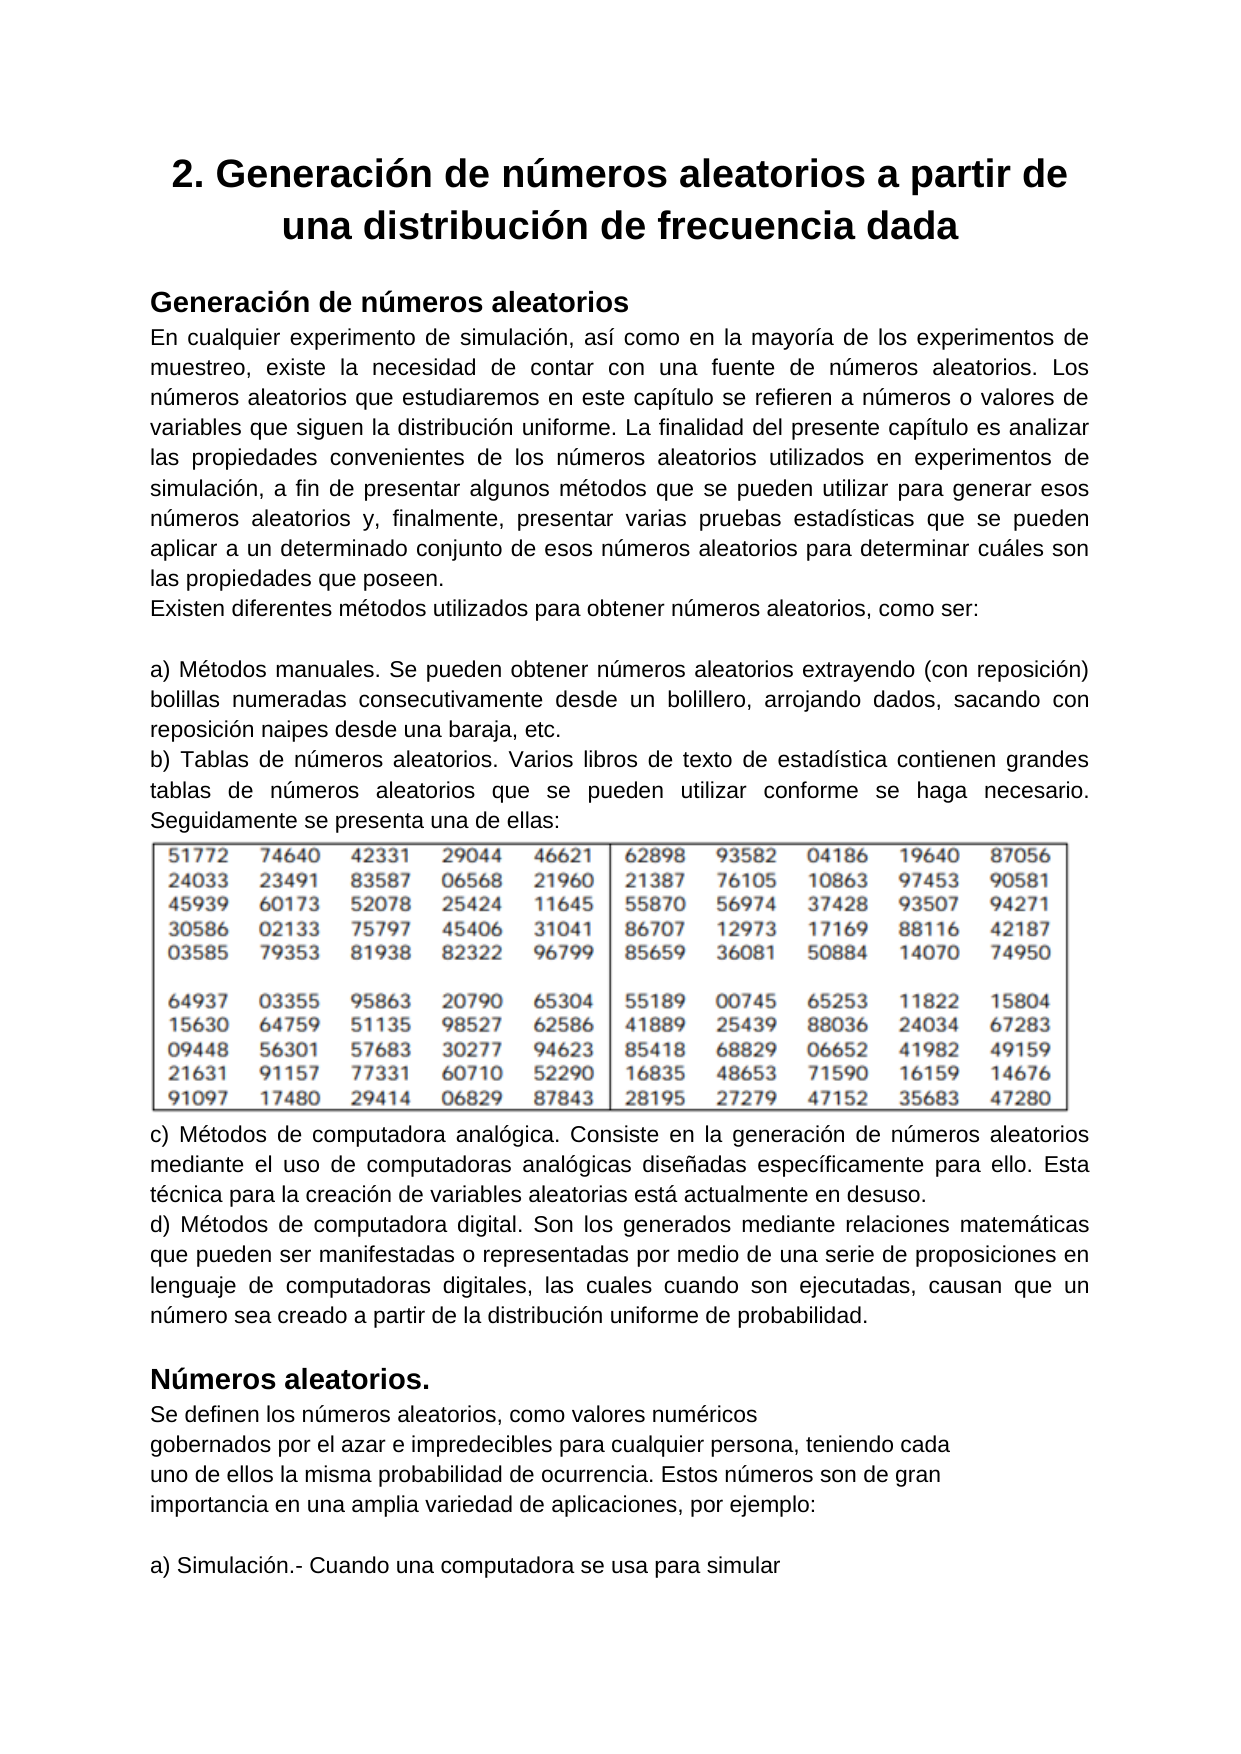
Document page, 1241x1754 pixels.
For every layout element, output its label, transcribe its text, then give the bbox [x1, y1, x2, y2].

text a) Simulación.- Cuando una computadora se usa para simular [150, 1552, 1090, 1578]
text importancia en una amplia variedad de aplicaciones, por ejemplo: [150, 1491, 1090, 1518]
text Se definen los números aleatorios, como valores numéricos [150, 1401, 1090, 1427]
picture [150, 837, 1071, 1117]
text Números aleatorios. [150, 1362, 1090, 1396]
text b) Tablas de números aleatorios. Varios libros de texto de estadística contienen grandes tablas de números aleatorios que se pueden utilizar conforme se haga necesario. Seguidamente se presenta una de ellas: [150, 746, 1090, 833]
text a) Métodos manuales. Se pueden obtener números aleatorios extrayendo (con reposición) bolillas numeradas consecutivamente desde un bolillero, arrojando dados, sacando con reposición naipes desde una baraja, etc. [150, 656, 1090, 743]
text 2. Generación de números aleatorios a partir de una distribución de frecuencia dada [150, 150, 1090, 248]
text d) Métodos de computadora digital. Son los generados mediante relaciones matemáticas que pueden ser manifestadas o representadas por medio de una serie de proposiciones en lenguaje de computadoras digitales, las cuales cuando son ejecutadas, causan que un número sea creado a partir de la distribución uniforme de probabilidad. [150, 1211, 1090, 1328]
text c) Métodos de computadora analógica. Consiste en la generación de números aleatorios mediante el uso de computadoras analógicas diseñadas específicamente para ello. Esta técnica para la creación de variables aleatorias está actualmente en desuso. [150, 1121, 1090, 1207]
text En cualquier experimento de simulación, así como en la mayoría de los experimentos de muestreo, existe la necesidad de contar con una fuente de números aleatorios. Los números aleatorios que estudiaremos en este capítulo se refieren a números o valores de variables que siguen la distribución uniforme. La finalidad del presente capítulo es analizar las propiedades convenientes de los números aleatorios utilizados en experimentos de simulación, a fin de presentar algunos métodos que se pueden utilizar para generar esos números aleatorios y, finalmente, presentar varias pruebas estadísticas que se pueden aplicar a un determinado conjunto de esos números aleatorios para determinar cuáles son las propiedades que poseen. [150, 323, 1090, 592]
text Existen diferentes métodos utilizados para obtener números aleatorios, como ser: [150, 595, 1090, 622]
text uno de ellos la misma probabilidad de ocurrencia. Estos números son de gran [150, 1461, 1090, 1488]
text Generación de números aleatorios [150, 285, 1090, 318]
text gobernados por el azar e impredecibles para cualquier persona, teniendo cada [150, 1431, 1090, 1457]
